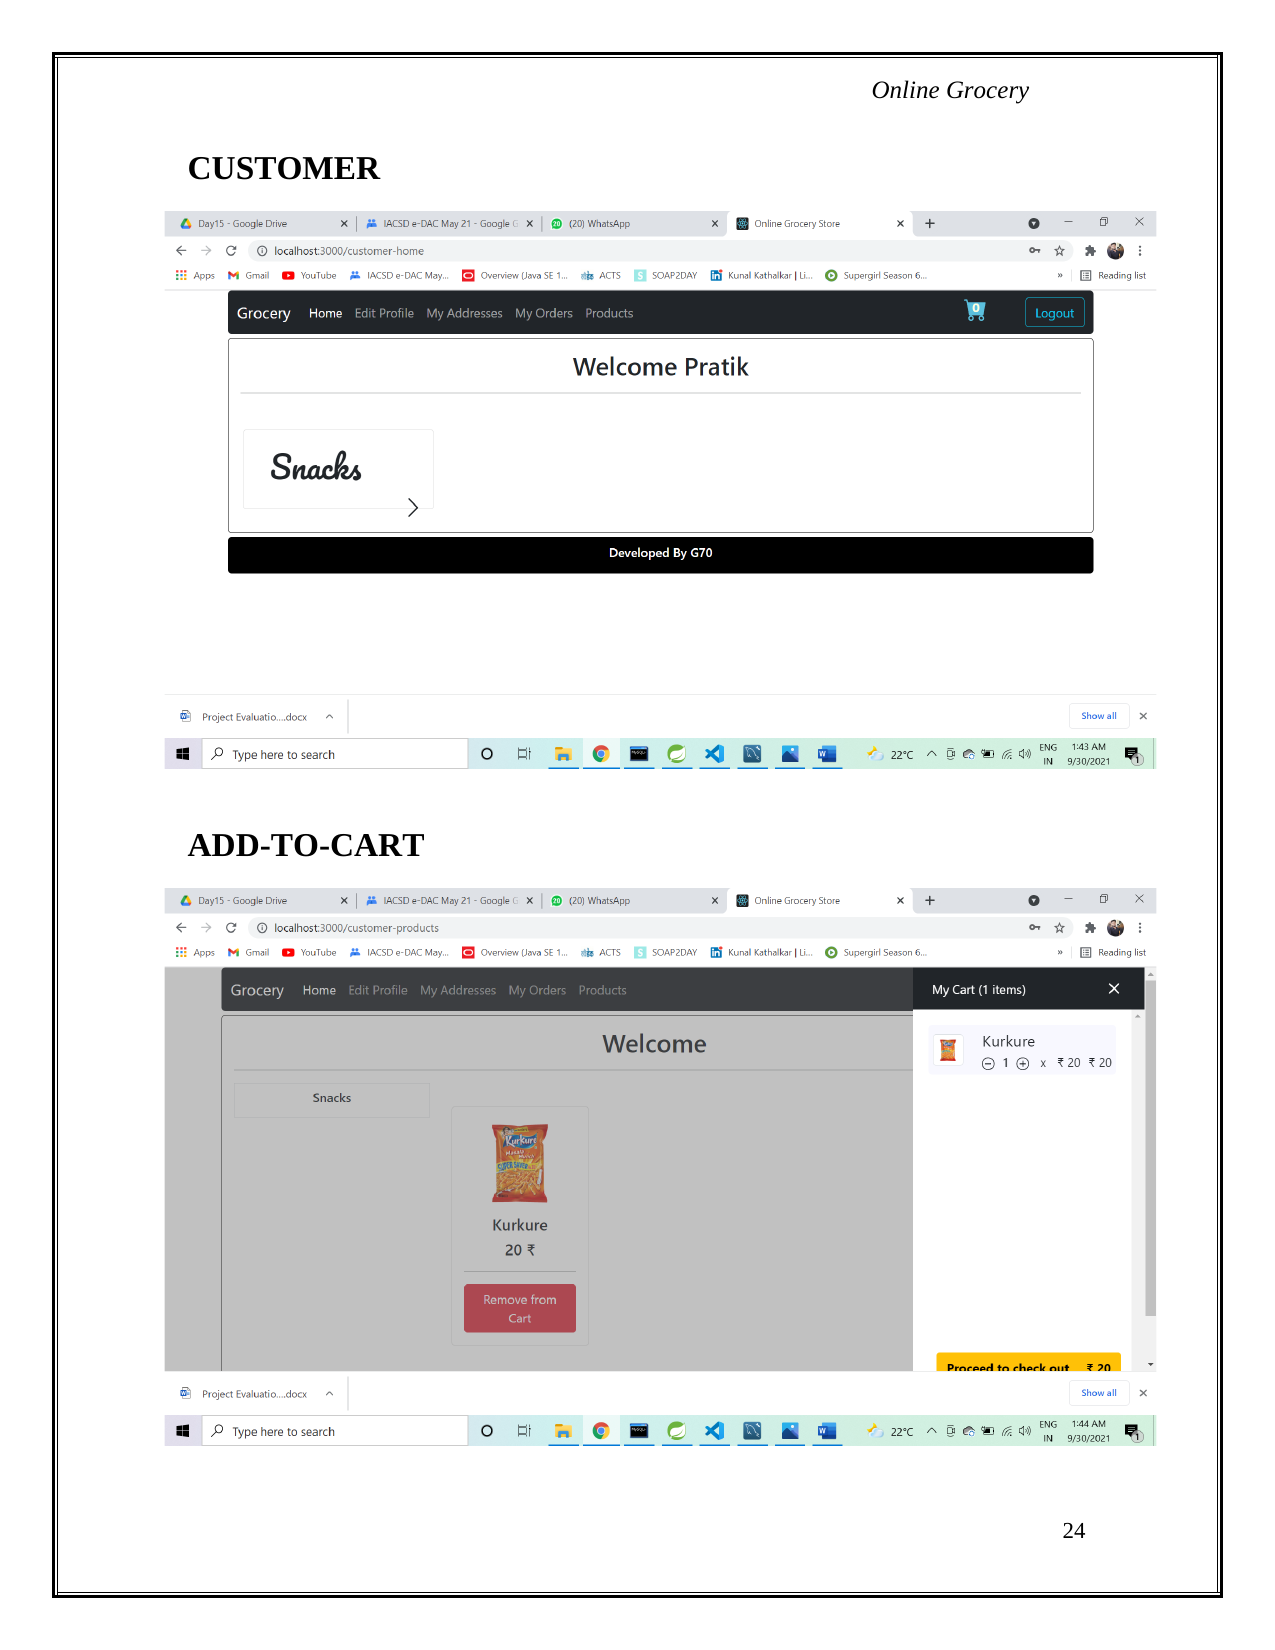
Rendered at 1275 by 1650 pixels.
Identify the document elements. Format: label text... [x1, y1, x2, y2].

picture [164, 888, 1157, 1446]
text CUSTOMER [187, 148, 1156, 186]
text ADD-TO-CART [187, 826, 1156, 864]
picture [164, 211, 1157, 769]
